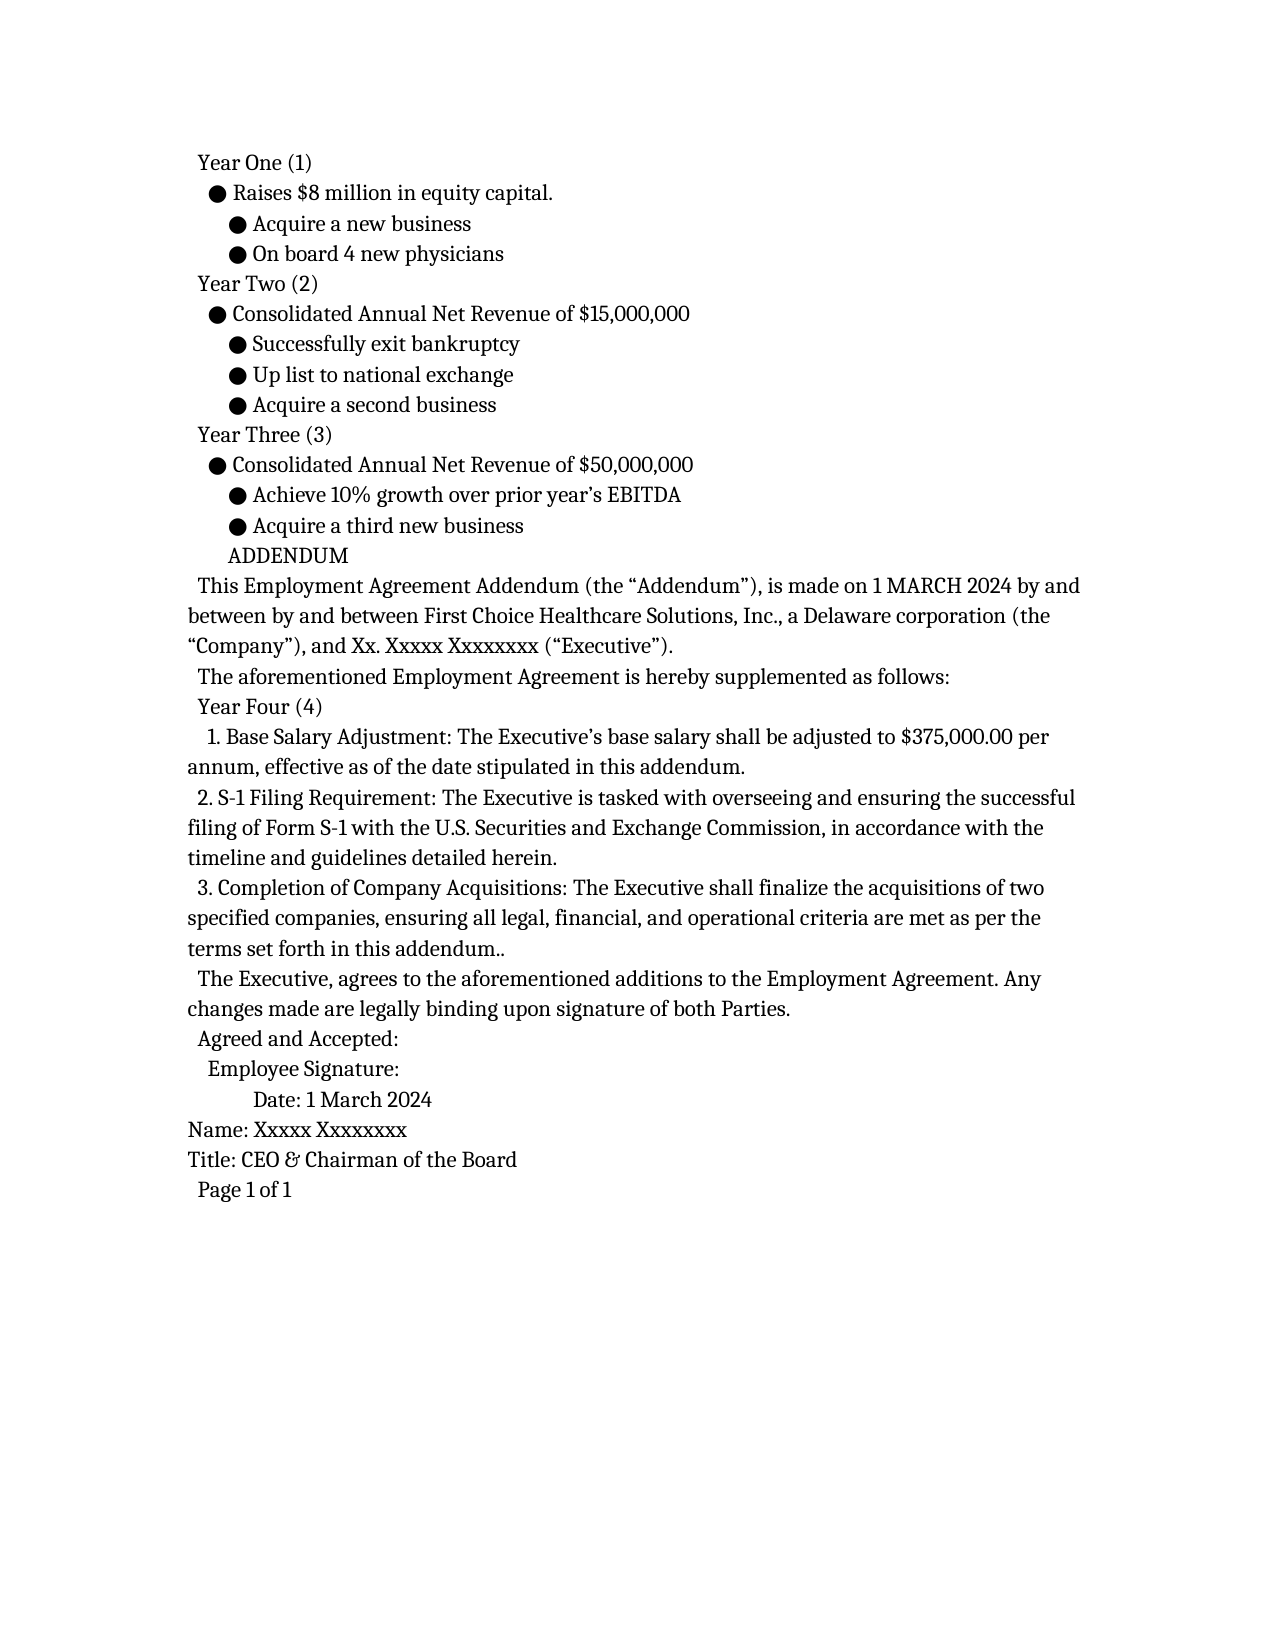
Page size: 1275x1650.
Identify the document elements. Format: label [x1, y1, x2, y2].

text [187, 150, 1087, 1203]
